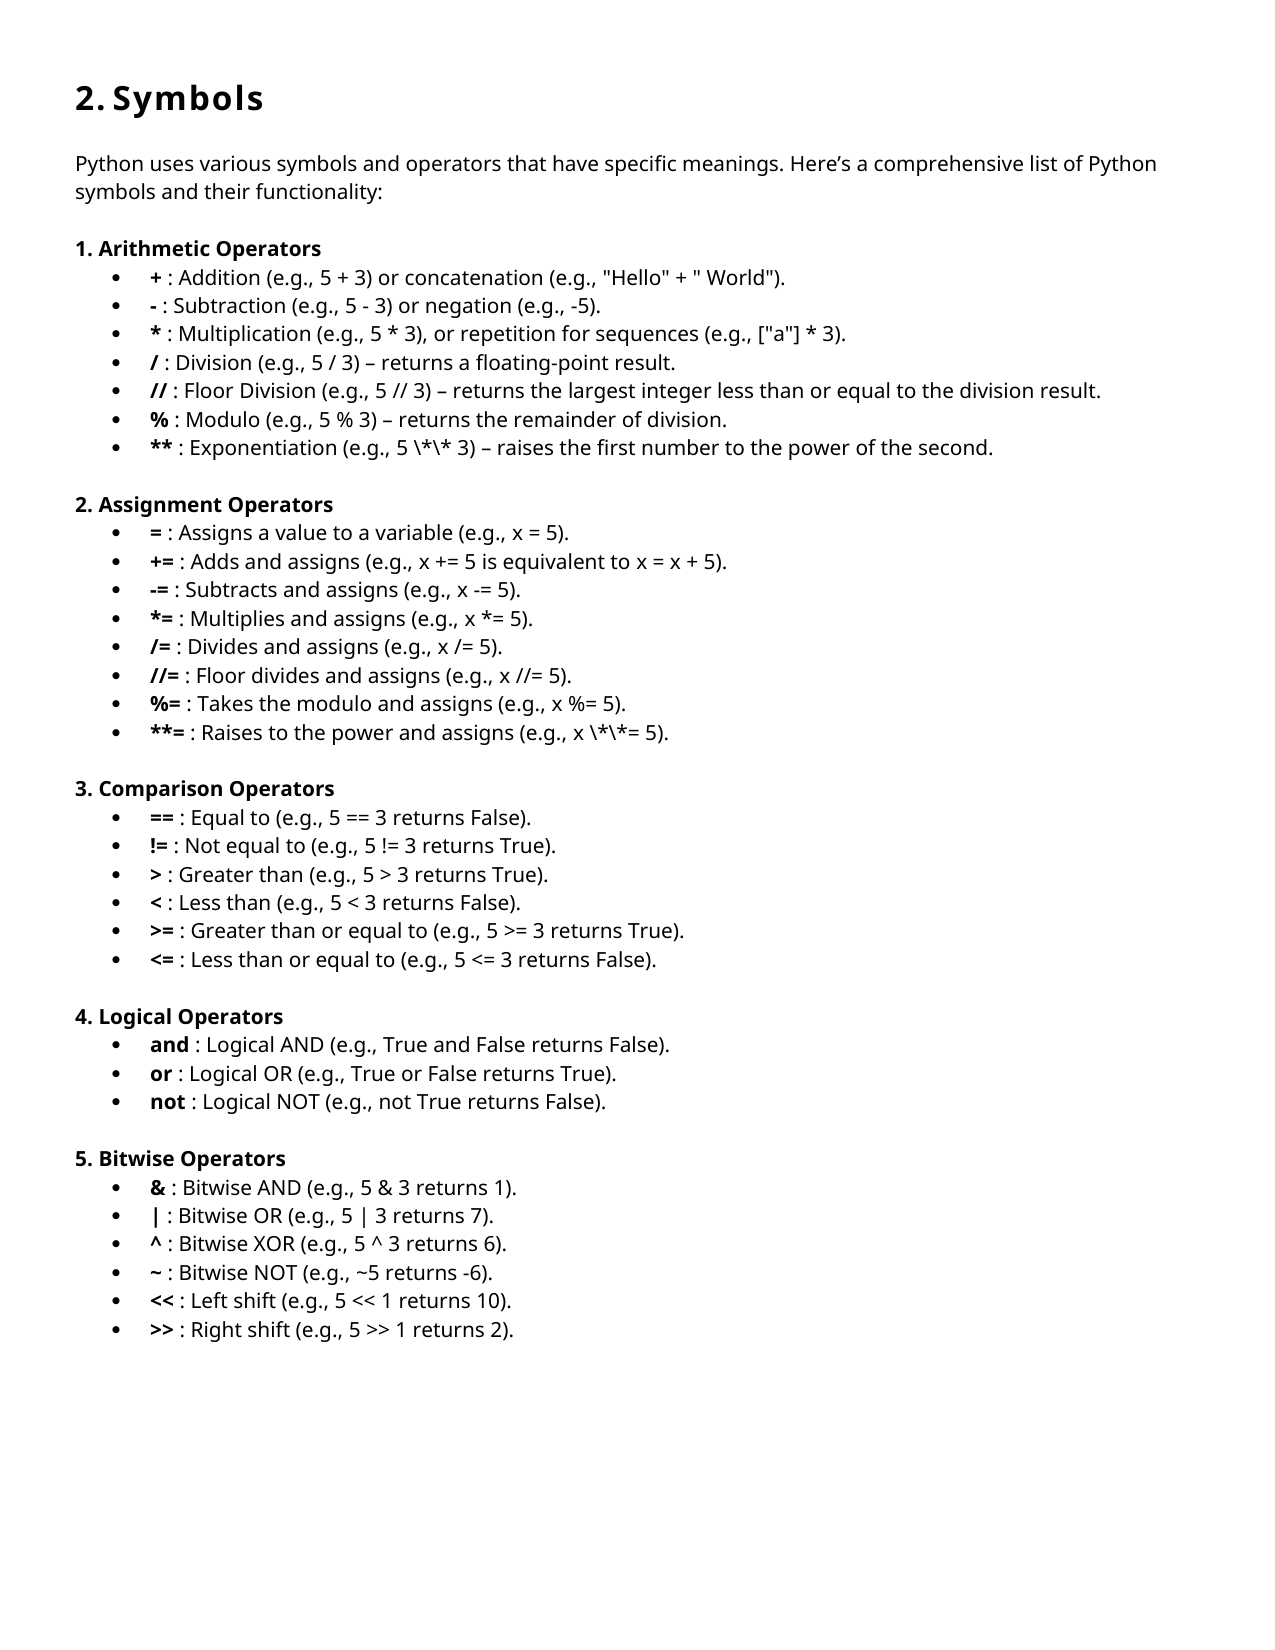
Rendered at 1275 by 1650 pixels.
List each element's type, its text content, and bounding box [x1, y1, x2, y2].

list **= : Raises to the power and assigns (e.g., x \*\*= 5). [112, 718, 1200, 774]
list > : Greater than (e.g., 5 > 3 returns True). [112, 860, 1200, 888]
text 3. Comparison Operators [75, 774, 1200, 803]
list or : Logical OR (e.g., True or False returns True). [112, 1059, 1200, 1087]
list << : Left shift (e.g., 5 << 1 returns 10). [112, 1286, 1200, 1315]
list %= : Takes the modulo and assigns (e.g., x %= 5). [112, 689, 1200, 718]
text 2. Assignment Operators [75, 490, 1200, 518]
list != : Not equal to (e.g., 5 != 3 returns True). [112, 831, 1200, 860]
list ~ : Bitwise NOT (e.g., ~5 returns -6). [112, 1258, 1200, 1286]
list not : Logical NOT (e.g., not True returns False). [112, 1087, 1200, 1144]
list >> : Right shift (e.g., 5 >> 1 returns 2). [112, 1315, 1200, 1372]
text Python uses various symbols and operators that have specific meanings. Here’s a comprehensive list of Python symbols and their functionality: [75, 149, 1200, 206]
list + : Addition (e.g., 5 + 3) or concatenation (e.g., "Hello" + " World"). [112, 263, 1200, 291]
list -= : Subtracts and assigns (e.g., x -= 5). [112, 575, 1200, 604]
list & : Bitwise AND (e.g., 5 & 3 returns 1). [112, 1173, 1200, 1201]
list % : Modulo (e.g., 5 % 3) – returns the remainder of division. [112, 405, 1200, 433]
text 5. Bitwise Operators [75, 1144, 1200, 1173]
text 4. Logical Operators [75, 1002, 1200, 1030]
list += : Adds and assigns (e.g., x += 5 is equivalent to x = x + 5). [112, 547, 1200, 575]
list = : Assigns a value to a variable (e.g., x = 5). [112, 518, 1200, 547]
list * : Multiplication (e.g., 5 * 3), or repetition for sequences (e.g., ["a"] * 3). [112, 319, 1200, 348]
list >= : Greater than or equal to (e.g., 5 >= 3 returns True). [112, 917, 1200, 945]
list /= : Divides and assigns (e.g., x /= 5). [112, 632, 1200, 661]
list //= : Floor divides and assigns (e.g., x //= 5). [112, 661, 1200, 689]
list <= : Less than or equal to (e.g., 5 <= 3 returns False). [112, 945, 1200, 1002]
list and : Logical AND (e.g., True and False returns False). [112, 1030, 1200, 1059]
text 1. Arithmetic Operators [75, 234, 1200, 263]
list == : Equal to (e.g., 5 == 3 returns False). [112, 803, 1200, 831]
list / : Division (e.g., 5 / 3) – returns a floating-point result. [112, 348, 1200, 376]
list < : Less than (e.g., 5 < 3 returns False). [112, 888, 1200, 917]
list // : Floor Division (e.g., 5 // 3) – returns the largest integer less than or equal to the division result. [112, 376, 1200, 405]
list | : Bitwise OR (e.g., 5 | 3 returns 7). [112, 1201, 1200, 1229]
list ** : Exponentiation (e.g., 5 \*\* 3) – raises the first number to the power of the second. [112, 433, 1200, 490]
list ^ : Bitwise XOR (e.g., 5 ^ 3 returns 6). [112, 1229, 1200, 1258]
list *= : Multiplies and assigns (e.g., x *= 5). [112, 604, 1200, 632]
subtitle Symbols [75, 75, 1200, 120]
list - : Subtraction (e.g., 5 - 3) or negation (e.g., -5). [112, 291, 1200, 319]
